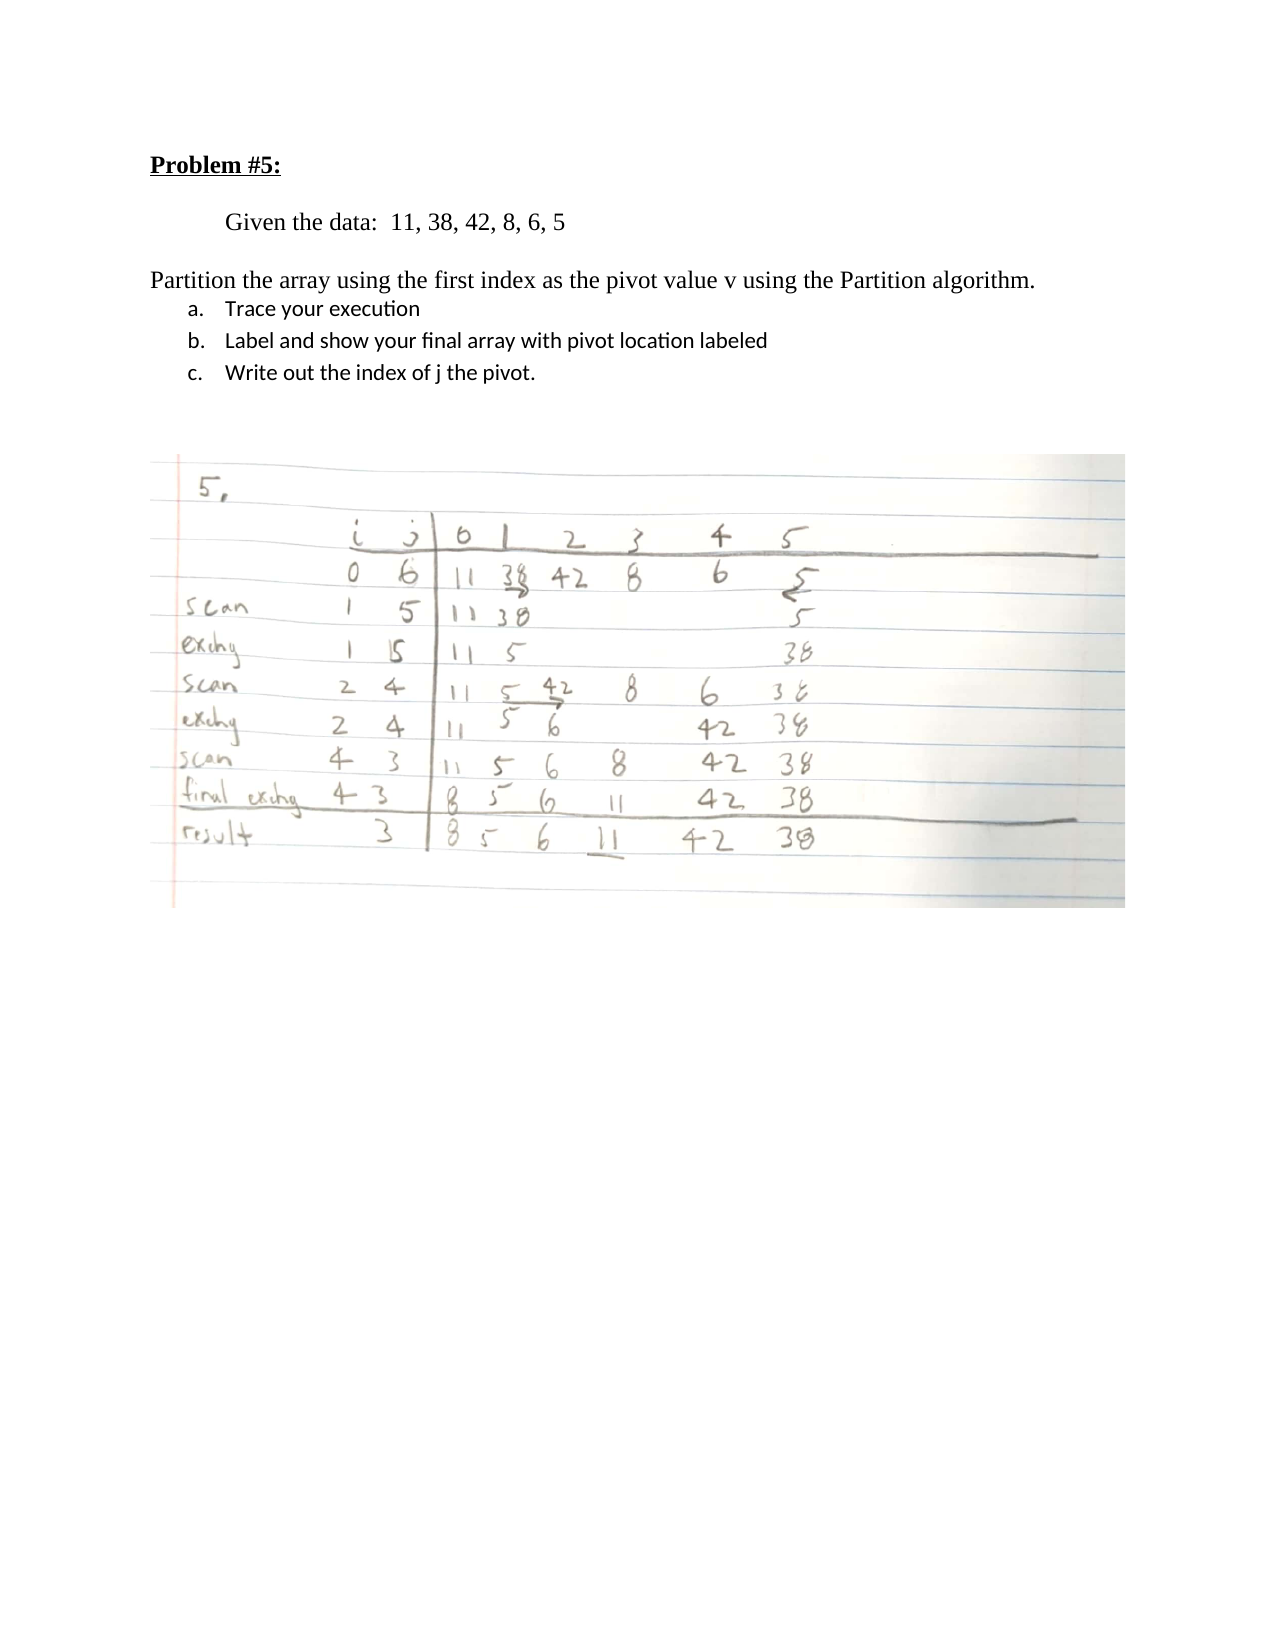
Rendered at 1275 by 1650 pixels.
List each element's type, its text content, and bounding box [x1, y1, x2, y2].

list Write out the index of j the pivot. [187, 358, 1125, 386]
picture [150, 454, 1125, 908]
text Partition the array using the first index as the pivot value v using the Partition algorithm. [150, 265, 1125, 294]
text Problem #5: [150, 150, 1125, 179]
text Given the data: 11, 38, 42, 8, 6, 5 [225, 207, 1125, 236]
list Trace your execution [187, 294, 1125, 322]
list Label and show your final array with pivot location labeled [187, 326, 1125, 354]
